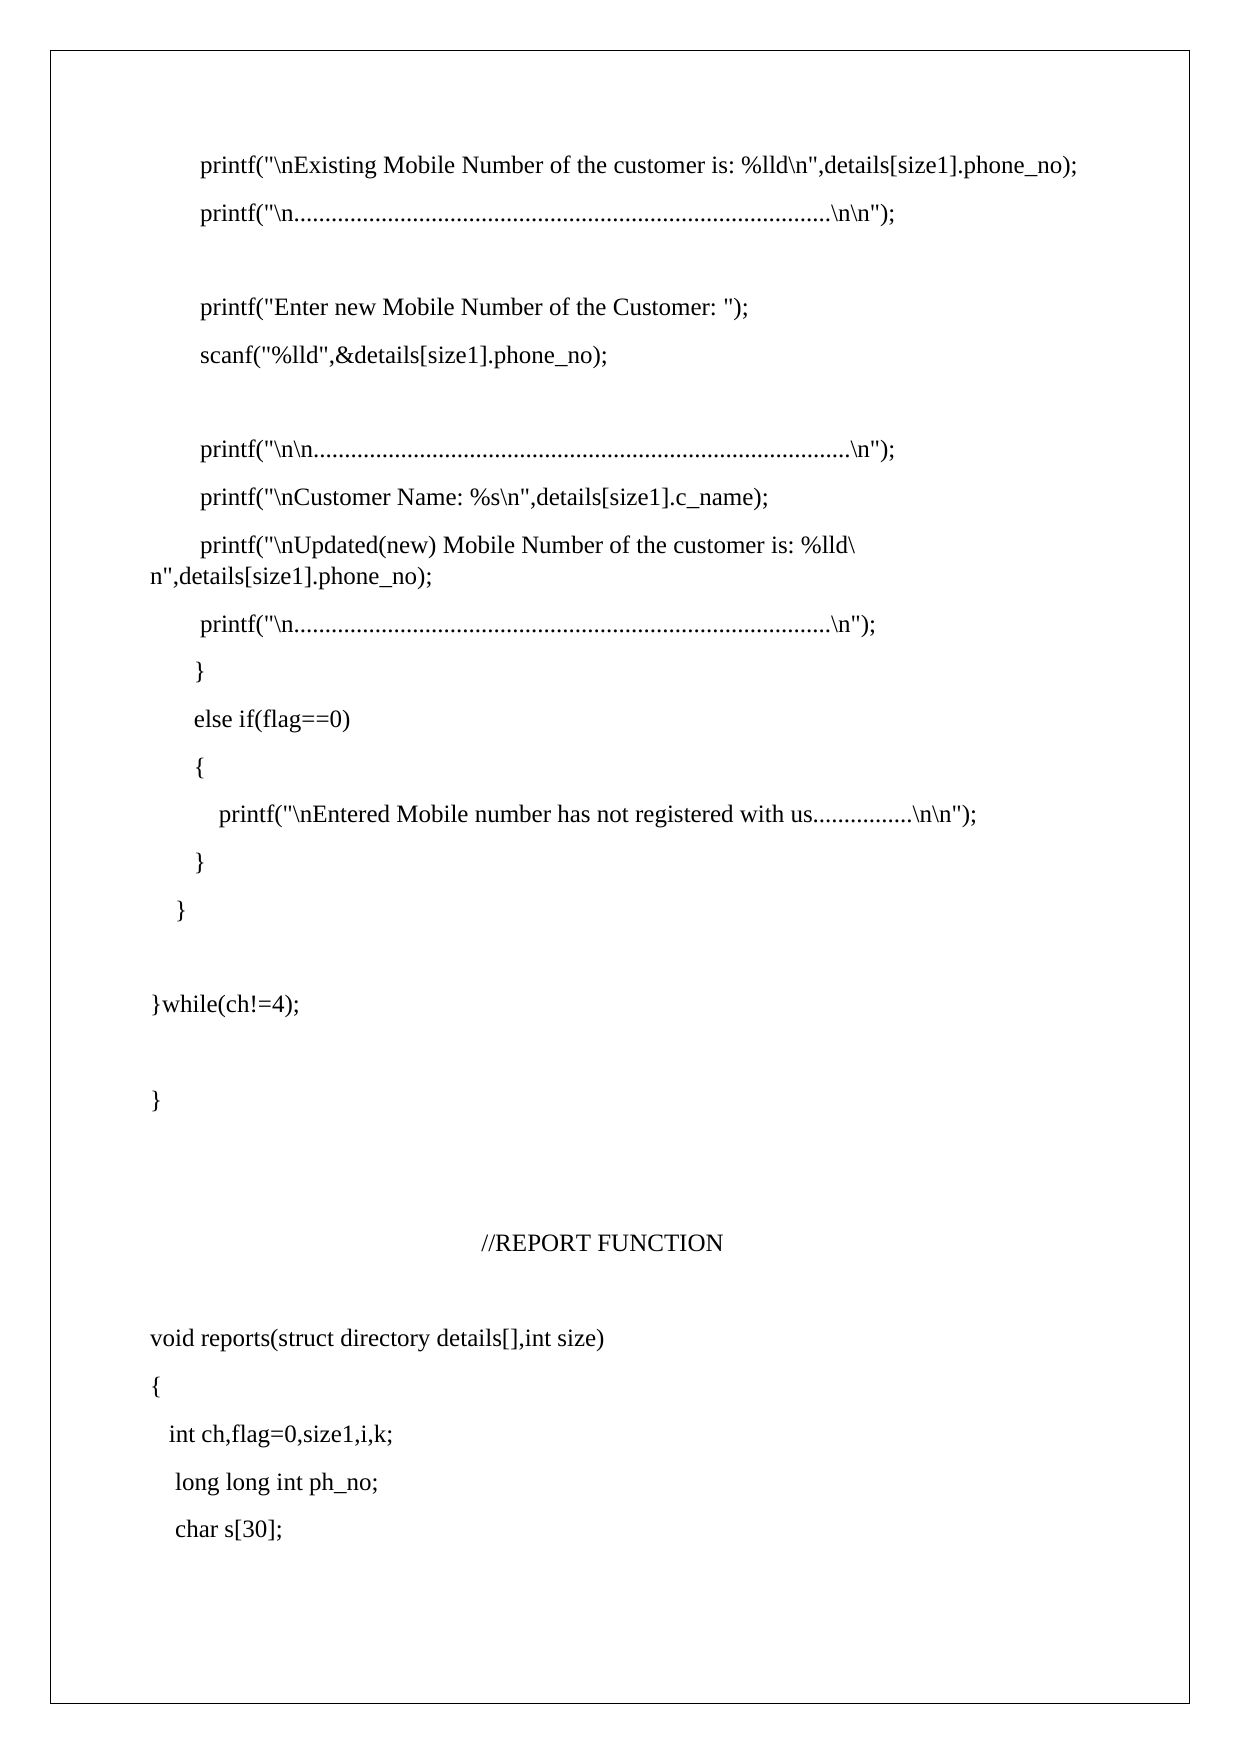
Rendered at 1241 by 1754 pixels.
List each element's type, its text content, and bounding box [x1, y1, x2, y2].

text { [150, 1371, 1090, 1400]
text } [150, 656, 1090, 685]
text //REPORT FUNCTION [150, 1228, 1090, 1257]
text } [150, 847, 1090, 876]
text { [150, 752, 1090, 781]
text printf("\nEntered Mobile number has not registered with us................\n\n"); [150, 799, 1090, 828]
text void reports(struct directory details[],int size) [150, 1323, 1090, 1352]
text printf("Enter new Mobile Number of the Customer: "); [150, 292, 1090, 321]
text scanf("%lld",&details[size1].phone_no); [150, 340, 1090, 369]
text printf("\nExisting Mobile Number of the customer is: %lld\n",details[size1].phone_no); [150, 150, 1090, 179]
text } [150, 895, 1090, 924]
text printf("\nCustomer Name: %s\n",details[size1].c_name); [150, 482, 1090, 511]
text } [150, 1085, 1090, 1114]
text char s[30]; [150, 1514, 1090, 1543]
text }while(ch!=4); [150, 989, 1090, 1018]
text else if(flag==0) [150, 704, 1090, 733]
text long long int ph_no; [150, 1467, 1090, 1495]
text printf("\n......................................................................................\n"); [150, 609, 1090, 637]
text printf("\nUpdated(new) Mobile Number of the customer is: %lld\n",details[size1].phone_no); [150, 530, 1090, 590]
text printf("\n\n......................................................................................\n"); [150, 434, 1090, 463]
text printf("\n......................................................................................\n\n"); [150, 198, 1090, 226]
text int ch,flag=0,size1,i,k; [150, 1419, 1090, 1448]
